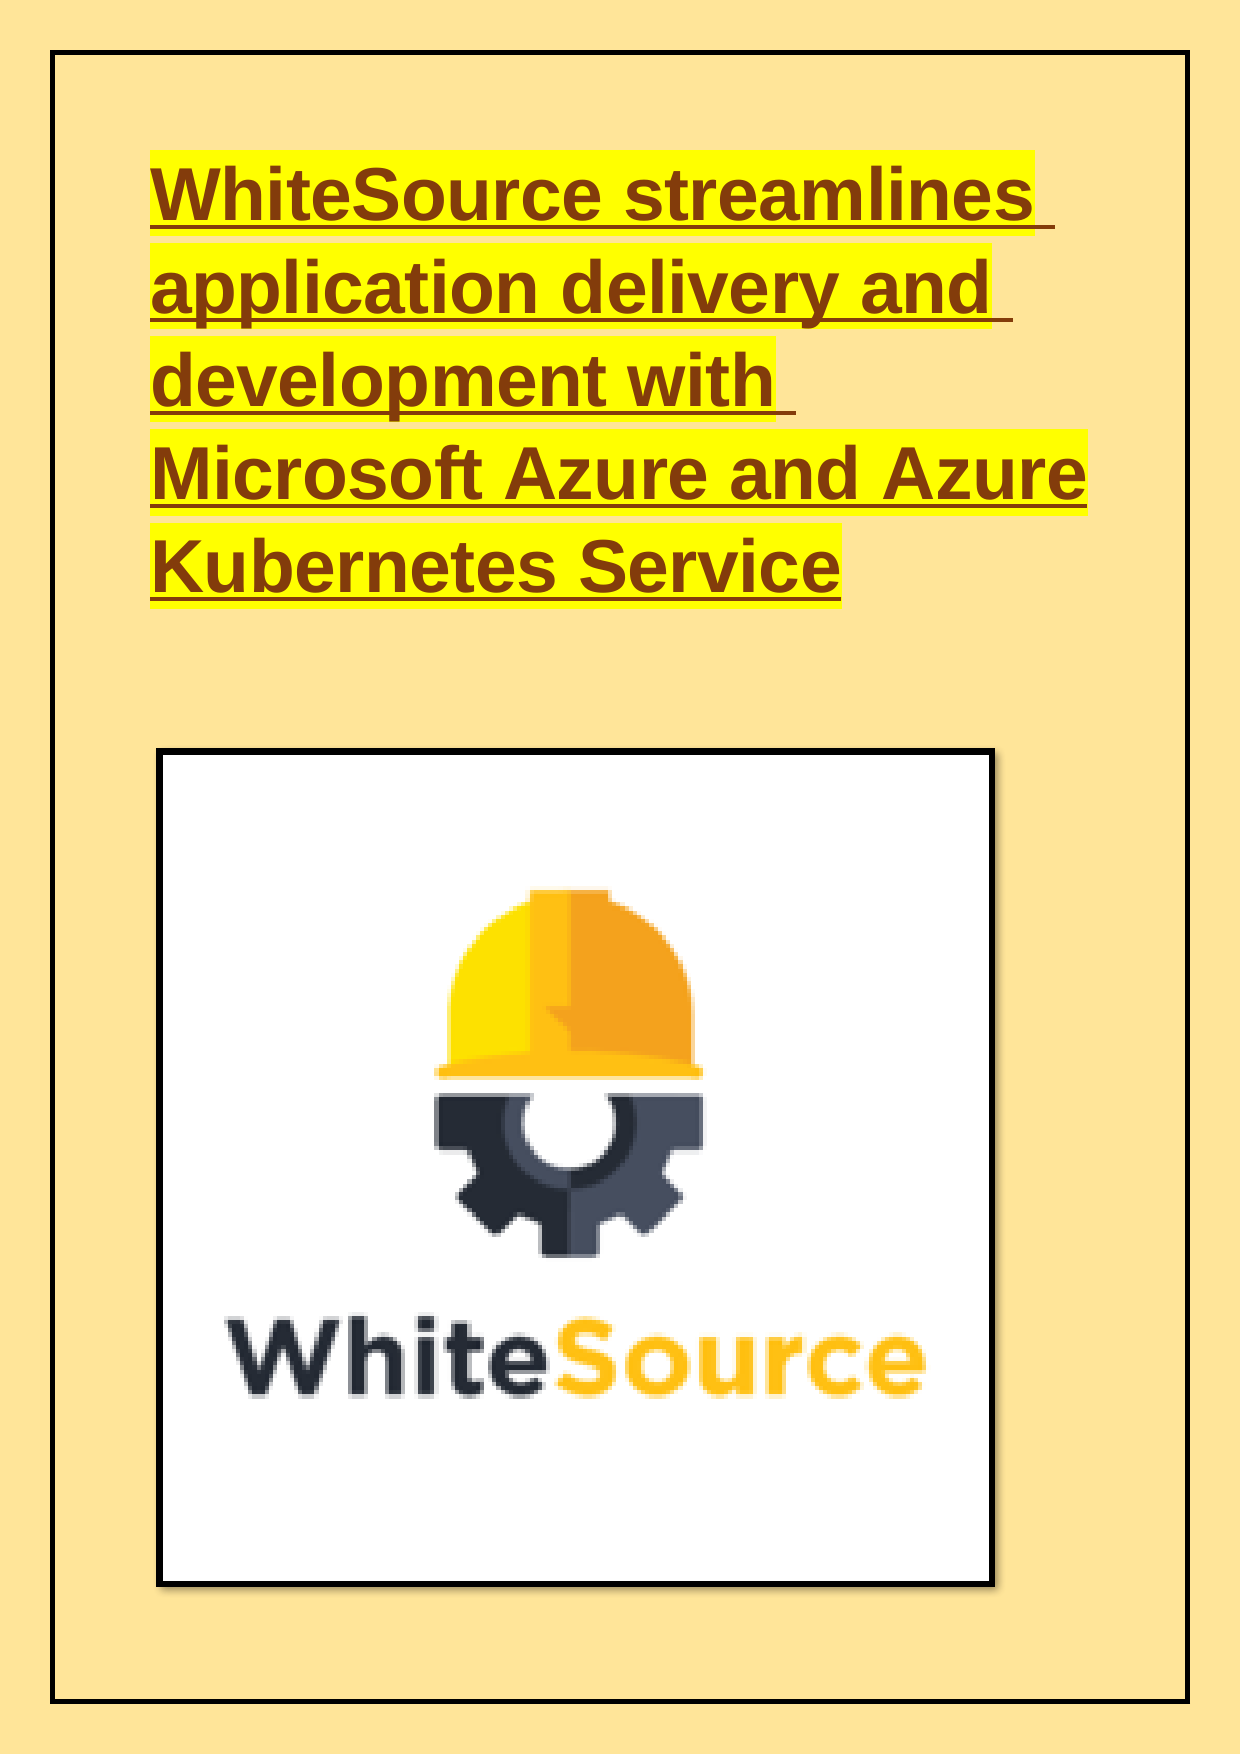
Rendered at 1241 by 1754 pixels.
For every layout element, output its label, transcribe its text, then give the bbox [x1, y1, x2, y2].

text WhiteSource streamlines application delivery and development with Microsoft Azure and Azure Kubernetes Service [150, 150, 1090, 609]
picture [163, 755, 989, 1581]
